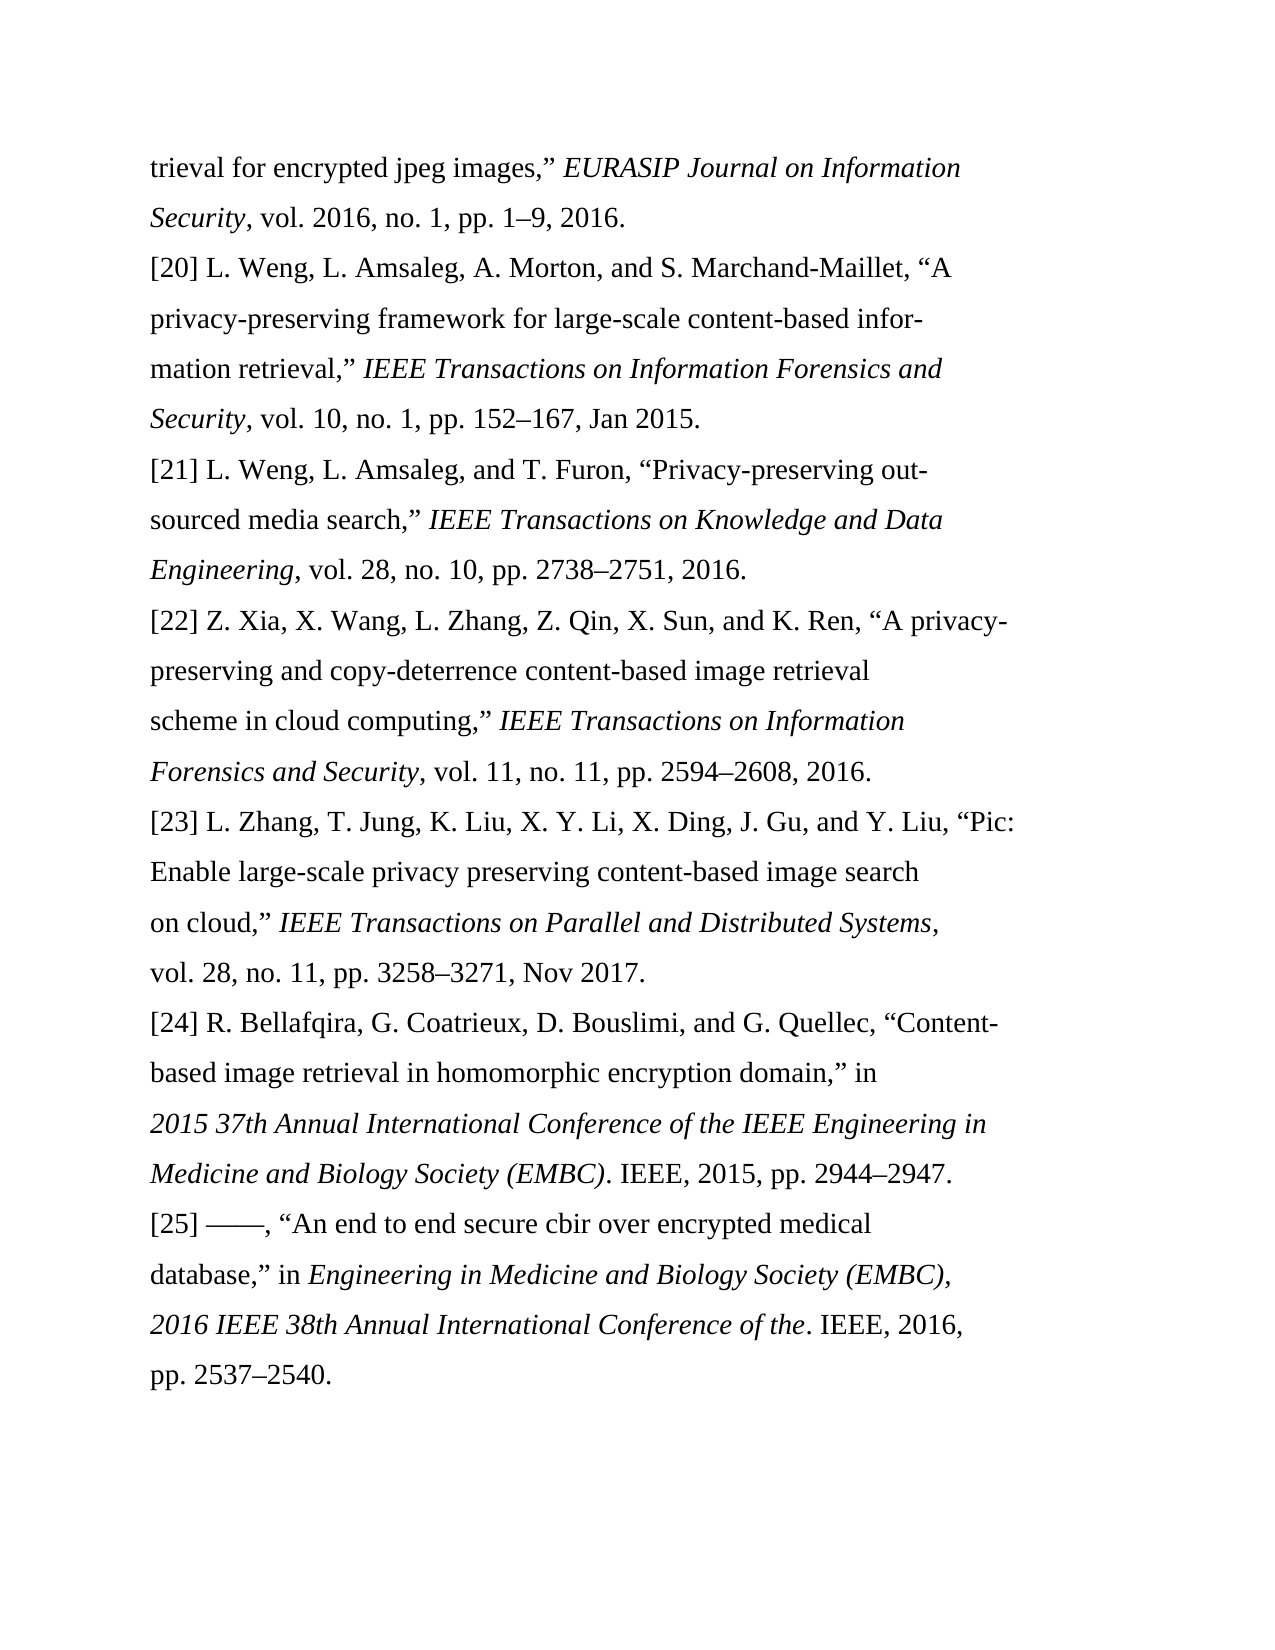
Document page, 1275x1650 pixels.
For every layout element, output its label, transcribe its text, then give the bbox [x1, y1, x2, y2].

text scheme in cloud computing,” IEEE Transactions on Information [150, 703, 1125, 737]
text Security, vol. 10, no. 1, pp. 152–167, Jan 2015. [150, 402, 1125, 435]
text 2015 37th Annual International Conference of the IEEE Engineering in [150, 1106, 1125, 1139]
text vol. 28, no. 11, pp. 3258–3271, Nov 2017. [150, 955, 1125, 988]
text based image retrieval in homomorphic encryption domain,” in [150, 1056, 1125, 1089]
text database,” in Engineering in Medicine and Biology Society (EMBC), [150, 1257, 1125, 1290]
text pp. 2537–2540. [150, 1357, 1125, 1391]
text [21] L. Weng, L. Amsaleg, and T. Furon, “Privacy-preserving out- [150, 452, 1125, 485]
text 2016 IEEE 38th Annual International Conference of the. IEEE, 2016, [150, 1307, 1125, 1341]
text Medicine and Biology Society (EMBC). IEEE, 2015, pp. 2944–2947. [150, 1156, 1125, 1190]
text [25] ——, “An end to end secure cbir over encrypted medical [150, 1207, 1125, 1240]
text Enable large-scale privacy preserving content-based image search [150, 854, 1125, 888]
text [24] R. Bellafqira, G. Coatrieux, D. Bouslimi, and G. Quellec, “Content- [150, 1005, 1125, 1039]
text [23] L. Zhang, T. Jung, K. Liu, X. Y. Li, X. Ding, J. Gu, and Y. Liu, “Pic: [150, 804, 1125, 838]
text Engineering, vol. 28, no. 10, pp. 2738–2751, 2016. [150, 552, 1125, 586]
text Forensics and Security, vol. 11, no. 11, pp. 2594–2608, 2016. [150, 754, 1125, 787]
text preserving and copy-deterrence content-based image retrieval [150, 653, 1125, 687]
text Security, vol. 2016, no. 1, pp. 1–9, 2016. [150, 200, 1125, 234]
text mation retrieval,” IEEE Transactions on Information Forensics and [150, 351, 1125, 385]
text [20] L. Weng, L. Amsaleg, A. Morton, and S. Marchand-Maillet, “A [150, 251, 1125, 284]
text [22] Z. Xia, X. Wang, L. Zhang, Z. Qin, X. Sun, and K. Ren, “A privacy- [150, 603, 1125, 636]
text on cloud,” IEEE Transactions on Parallel and Distributed Systems, [150, 905, 1125, 938]
text privacy-preserving framework for large-scale content-based infor- [150, 301, 1125, 334]
text trieval for encrypted jpeg images,” EURASIP Journal on Information [150, 150, 1125, 183]
text sourced media search,” IEEE Transactions on Knowledge and Data [150, 502, 1125, 536]
